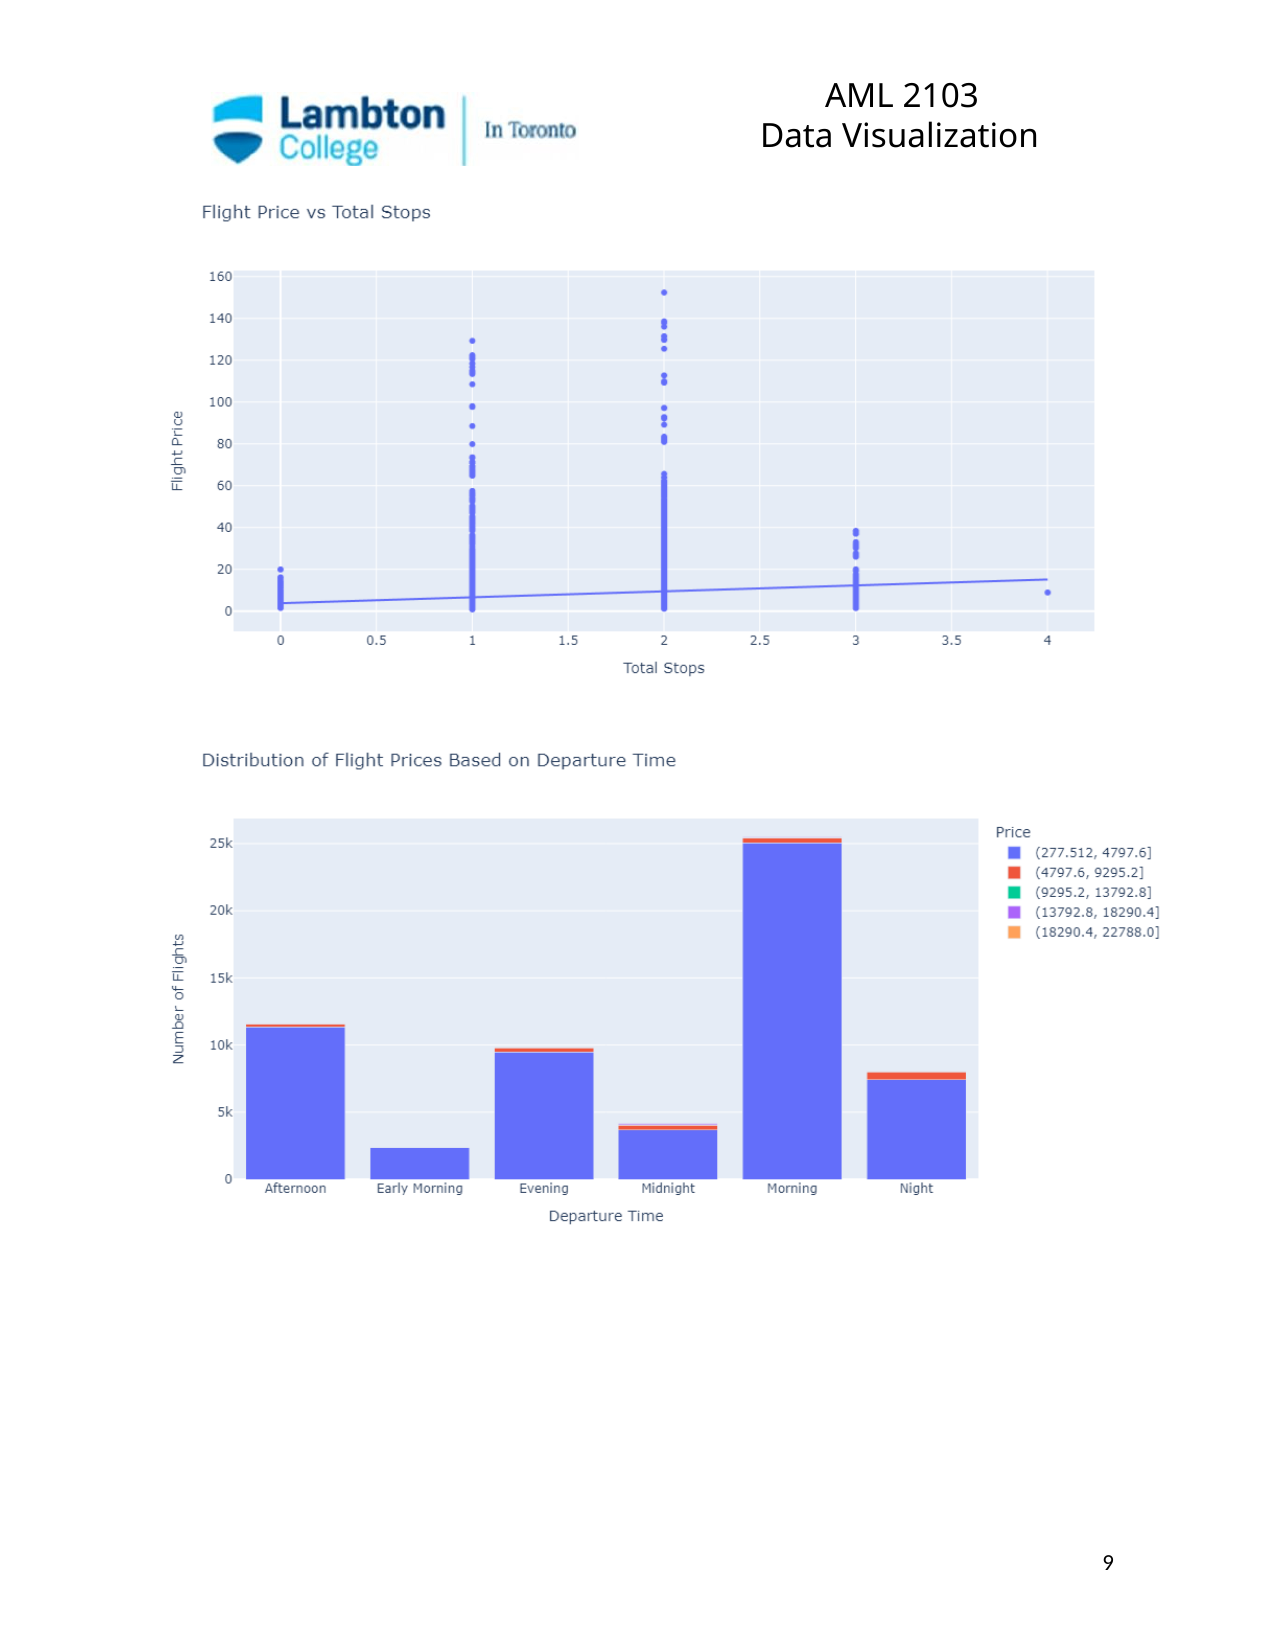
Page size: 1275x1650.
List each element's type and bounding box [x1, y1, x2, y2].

picture [150, 92, 1178, 1263]
